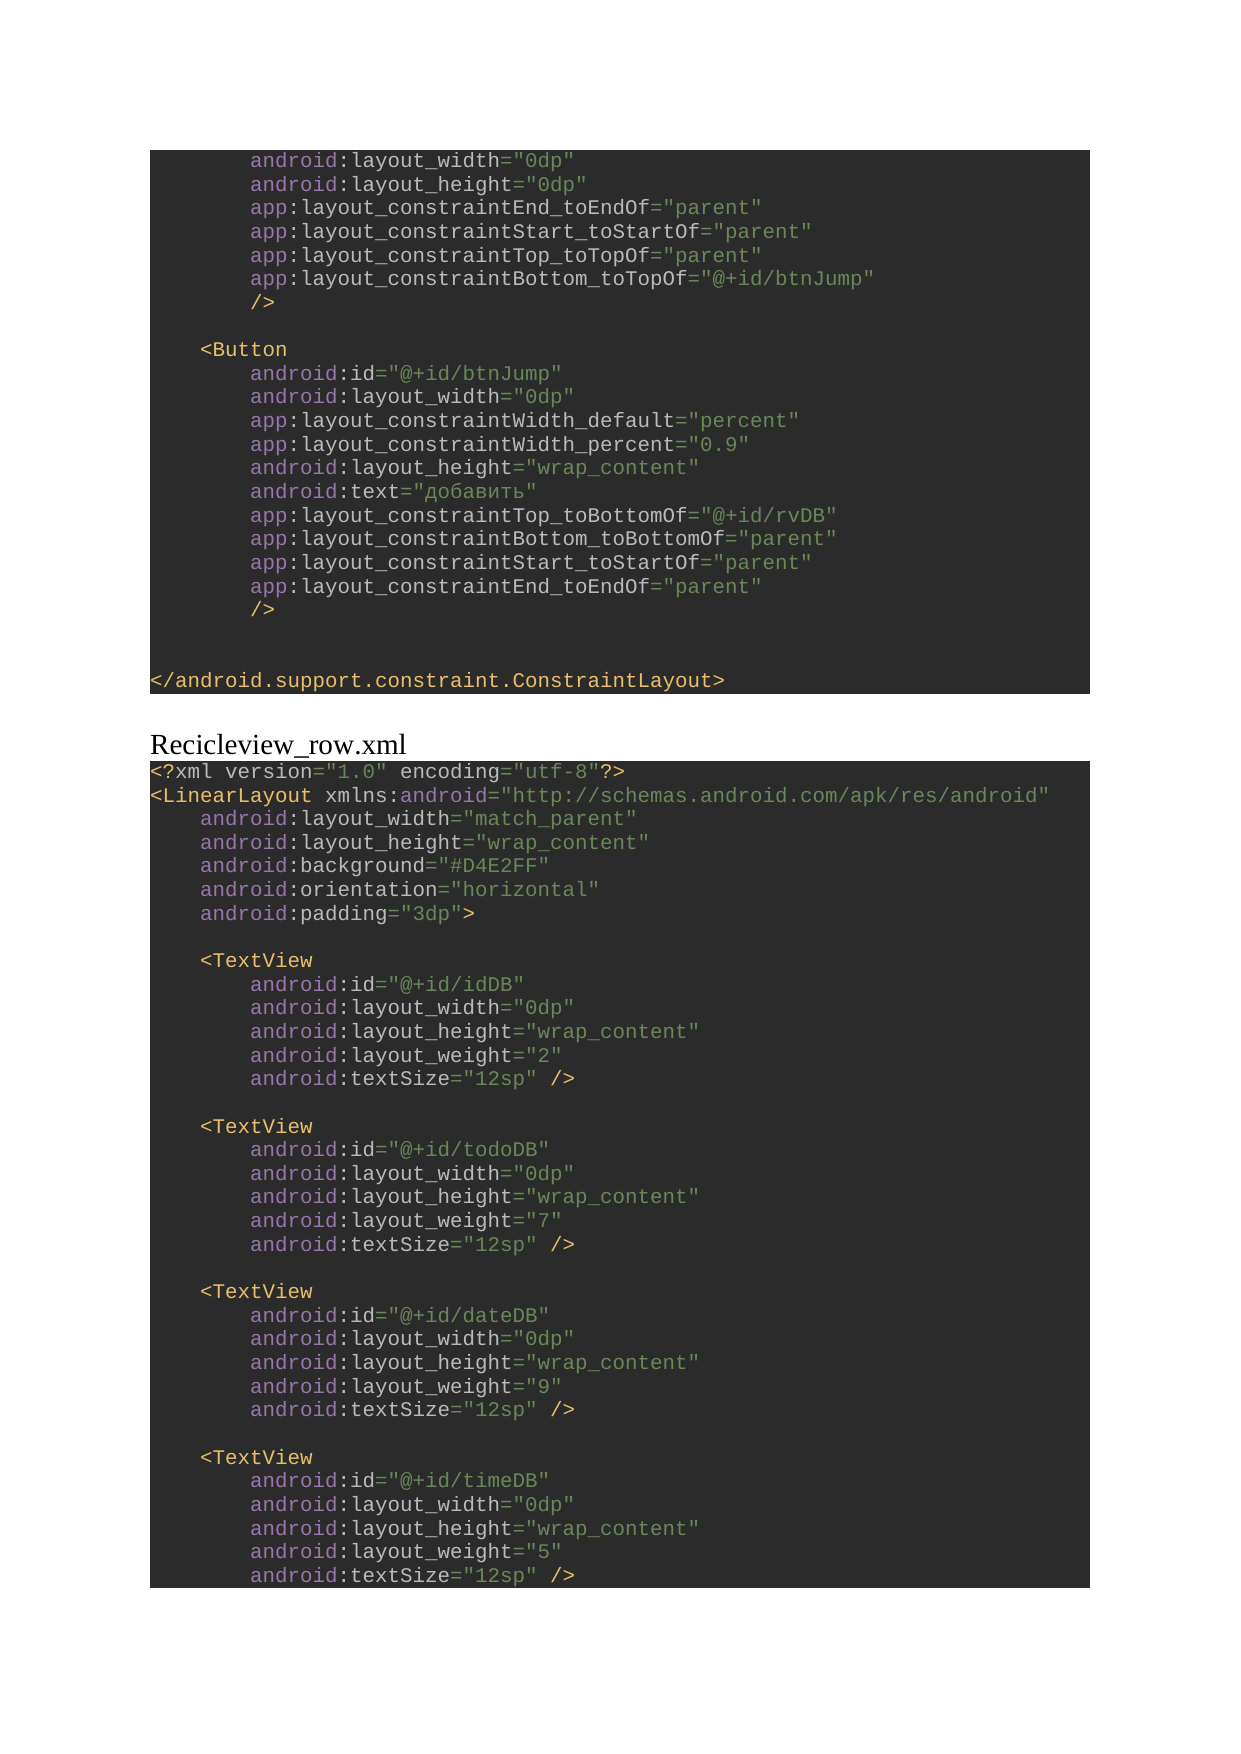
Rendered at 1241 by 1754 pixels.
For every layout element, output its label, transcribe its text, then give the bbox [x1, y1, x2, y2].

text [150, 150, 1090, 694]
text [150, 761, 1090, 1588]
text Recicleview_row.xml [150, 727, 1090, 761]
